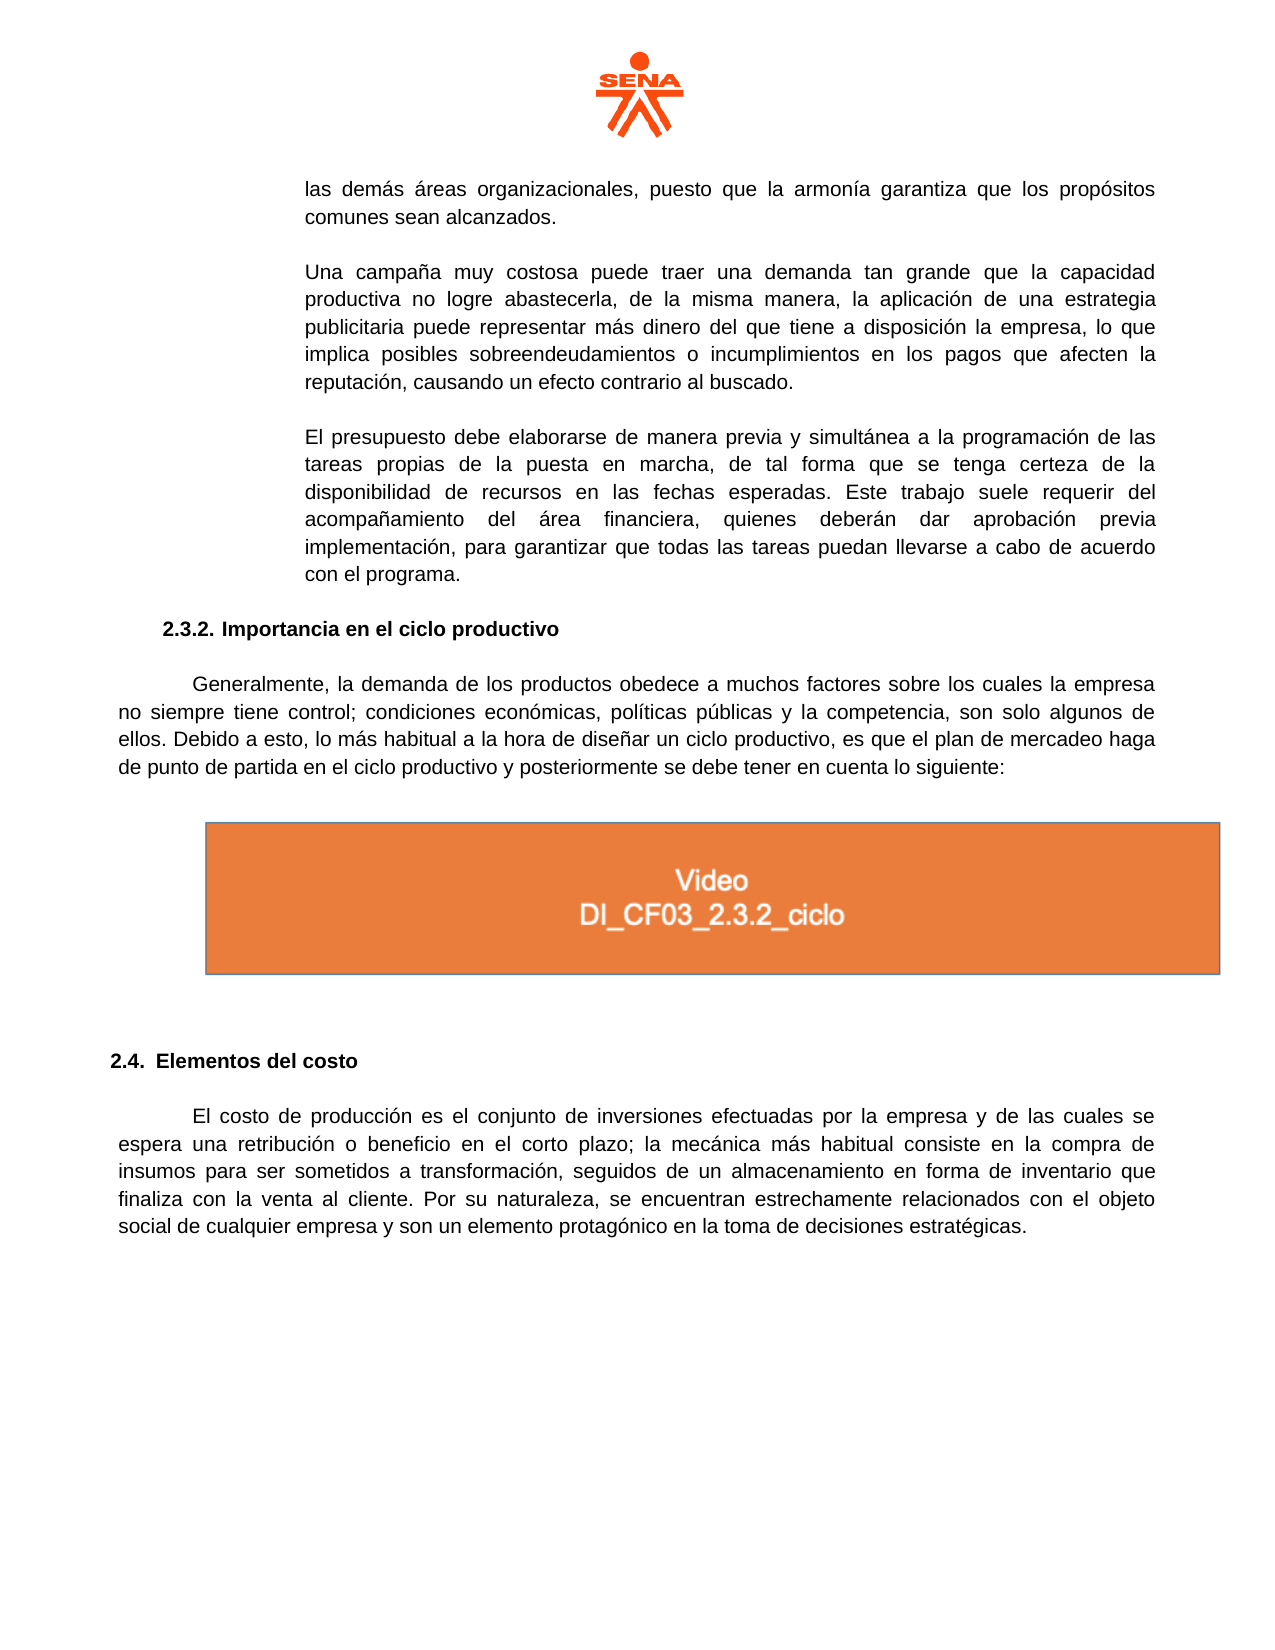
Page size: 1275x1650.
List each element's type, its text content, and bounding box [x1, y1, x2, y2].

text Una campaña muy costosa puede traer una demanda tan grande que la capacidad productiva no logre abastecerla, de la misma manera, la aplicación de una estrategia publicitaria puede representar más dinero del que tiene a disposición la empresa, lo que implica posibles sobreendeudamientos o incumplimientos en los pagos que afecten la reputación, causando un efecto contrario al buscado. [304, 260, 1157, 394]
text El presupuesto debe elaborarse de manera previa y simultánea a la programación de las tareas propias de la puesta en marcha, de tal forma que se tenga certeza de la disponibilidad de recursos en las fechas esperadas. Este trabajo suele requerir del acompañamiento del área financiera, quienes deberán dar aprobación previa implementación, para garantizar que todas las tareas puedan llevarse a cabo de acuerdo con el programa. [304, 425, 1157, 586]
list Importancia en el ciclo productivo [162, 617, 1157, 641]
text El costo de producción es el conjunto de inversiones efectuadas por la empresa y de las cuales se espera una retribución o beneficio en el corto plazo; la mecánica más habitual consiste en la compra de insumos para ser sometidos a transformación, seguidos de un almacenamiento en forma de inventario que finaliza con la venta al cliente. Por su naturaleza, se encuentran estrechamente relacionados con el objeto social de cualquier empresa y son un elemento protagónico en la toma de decisiones estratégicas. [118, 1104, 1157, 1238]
picture [585, 48, 690, 142]
text Generalmente, la demanda de los productos obedece a muchos factores sobre los cuales la empresa no siempre tiene control; condiciones económicas, políticas públicas y la competencia, son solo algunos de ellos. Debido a esto, lo más habitual a la hora de diseñar un ciclo productivo, es que el plan de mercadeo haga de punto de partida en el ciclo productivo y posteriormente se debe tener en cuenta lo siguiente: [118, 672, 1157, 779]
picture [192, 809, 1231, 991]
list Elementos del costo [110, 1049, 1157, 1073]
